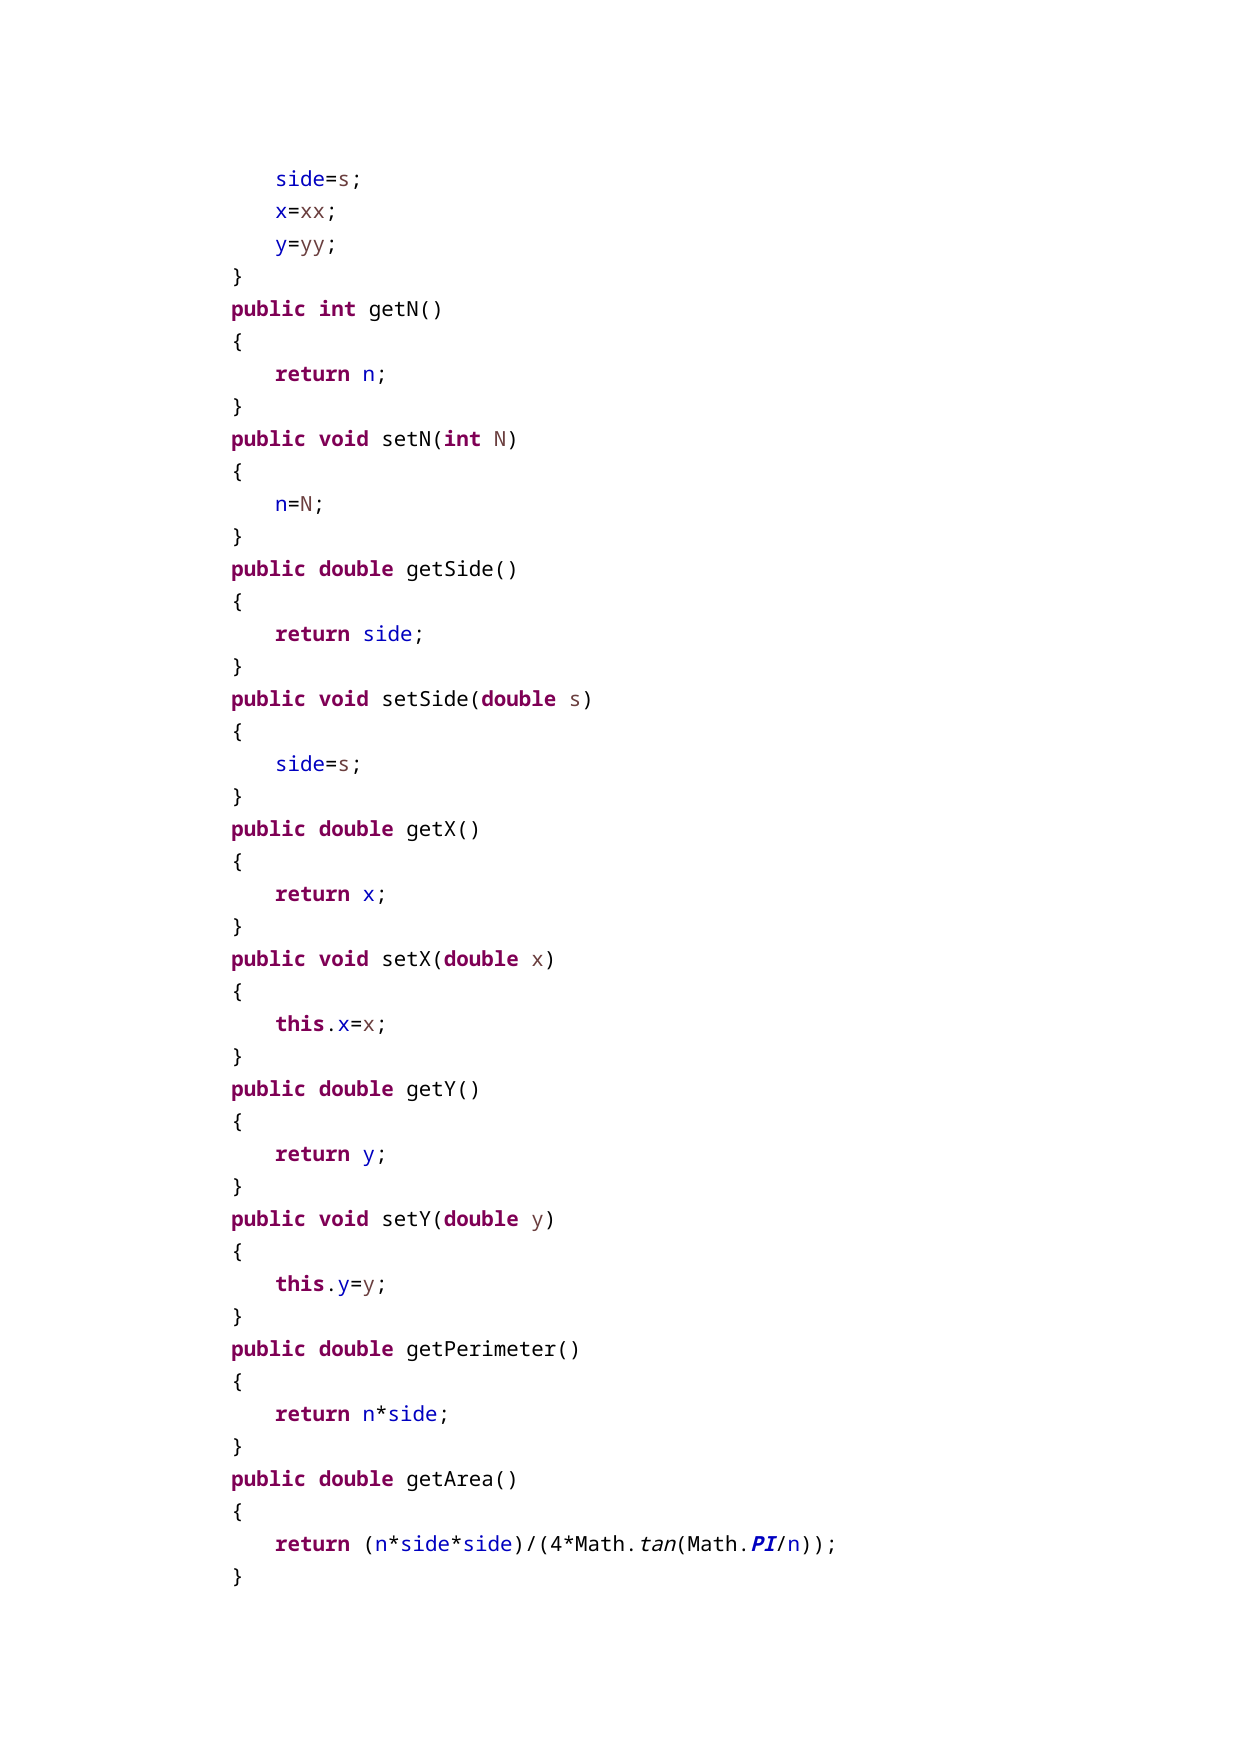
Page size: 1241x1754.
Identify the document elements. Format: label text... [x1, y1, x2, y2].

text { [187, 1104, 1053, 1137]
text y=yy; [187, 227, 1053, 259]
text side=s; [187, 747, 1053, 779]
text return (n*side*side)/(4*Math.tan(Math.PI/n)); [187, 1527, 1053, 1559]
text public double getY() [187, 1072, 1053, 1104]
text { [187, 584, 1053, 617]
text { [187, 324, 1053, 357]
text public double getSide() [187, 552, 1053, 584]
text { [187, 1234, 1053, 1267]
text this.y=y; [187, 1267, 1053, 1299]
text } [187, 1299, 1053, 1332]
text } [187, 779, 1053, 812]
text public void setSide(double s) [187, 682, 1053, 714]
text n=N; [187, 487, 1053, 519]
text this.x=x; [187, 1007, 1053, 1039]
text } [187, 1559, 1053, 1592]
text return side; [187, 617, 1053, 649]
text { [187, 454, 1053, 487]
text return n*side; [187, 1397, 1053, 1429]
text public void setN(int N) [187, 422, 1053, 454]
text } [187, 519, 1053, 552]
text x=xx; [187, 194, 1053, 227]
text } [187, 1429, 1053, 1462]
text public void setY(double y) [187, 1202, 1053, 1234]
text { [187, 1494, 1053, 1527]
text } [187, 259, 1053, 292]
text } [187, 1039, 1053, 1072]
text return x; [187, 877, 1053, 909]
text return n; [187, 357, 1053, 389]
text public double getArea() [187, 1462, 1053, 1494]
text } [187, 389, 1053, 422]
text } [187, 909, 1053, 942]
text { [187, 1364, 1053, 1397]
text { [187, 974, 1053, 1007]
text } [187, 649, 1053, 682]
text { [187, 844, 1053, 877]
text { [187, 714, 1053, 747]
text public double getPerimeter() [187, 1332, 1053, 1364]
text public void setX(double x) [187, 942, 1053, 974]
text } [187, 1169, 1053, 1202]
text return y; [187, 1137, 1053, 1169]
text public int getN() [187, 292, 1053, 324]
text public double getX() [187, 812, 1053, 844]
text side=s; [187, 162, 1053, 194]
